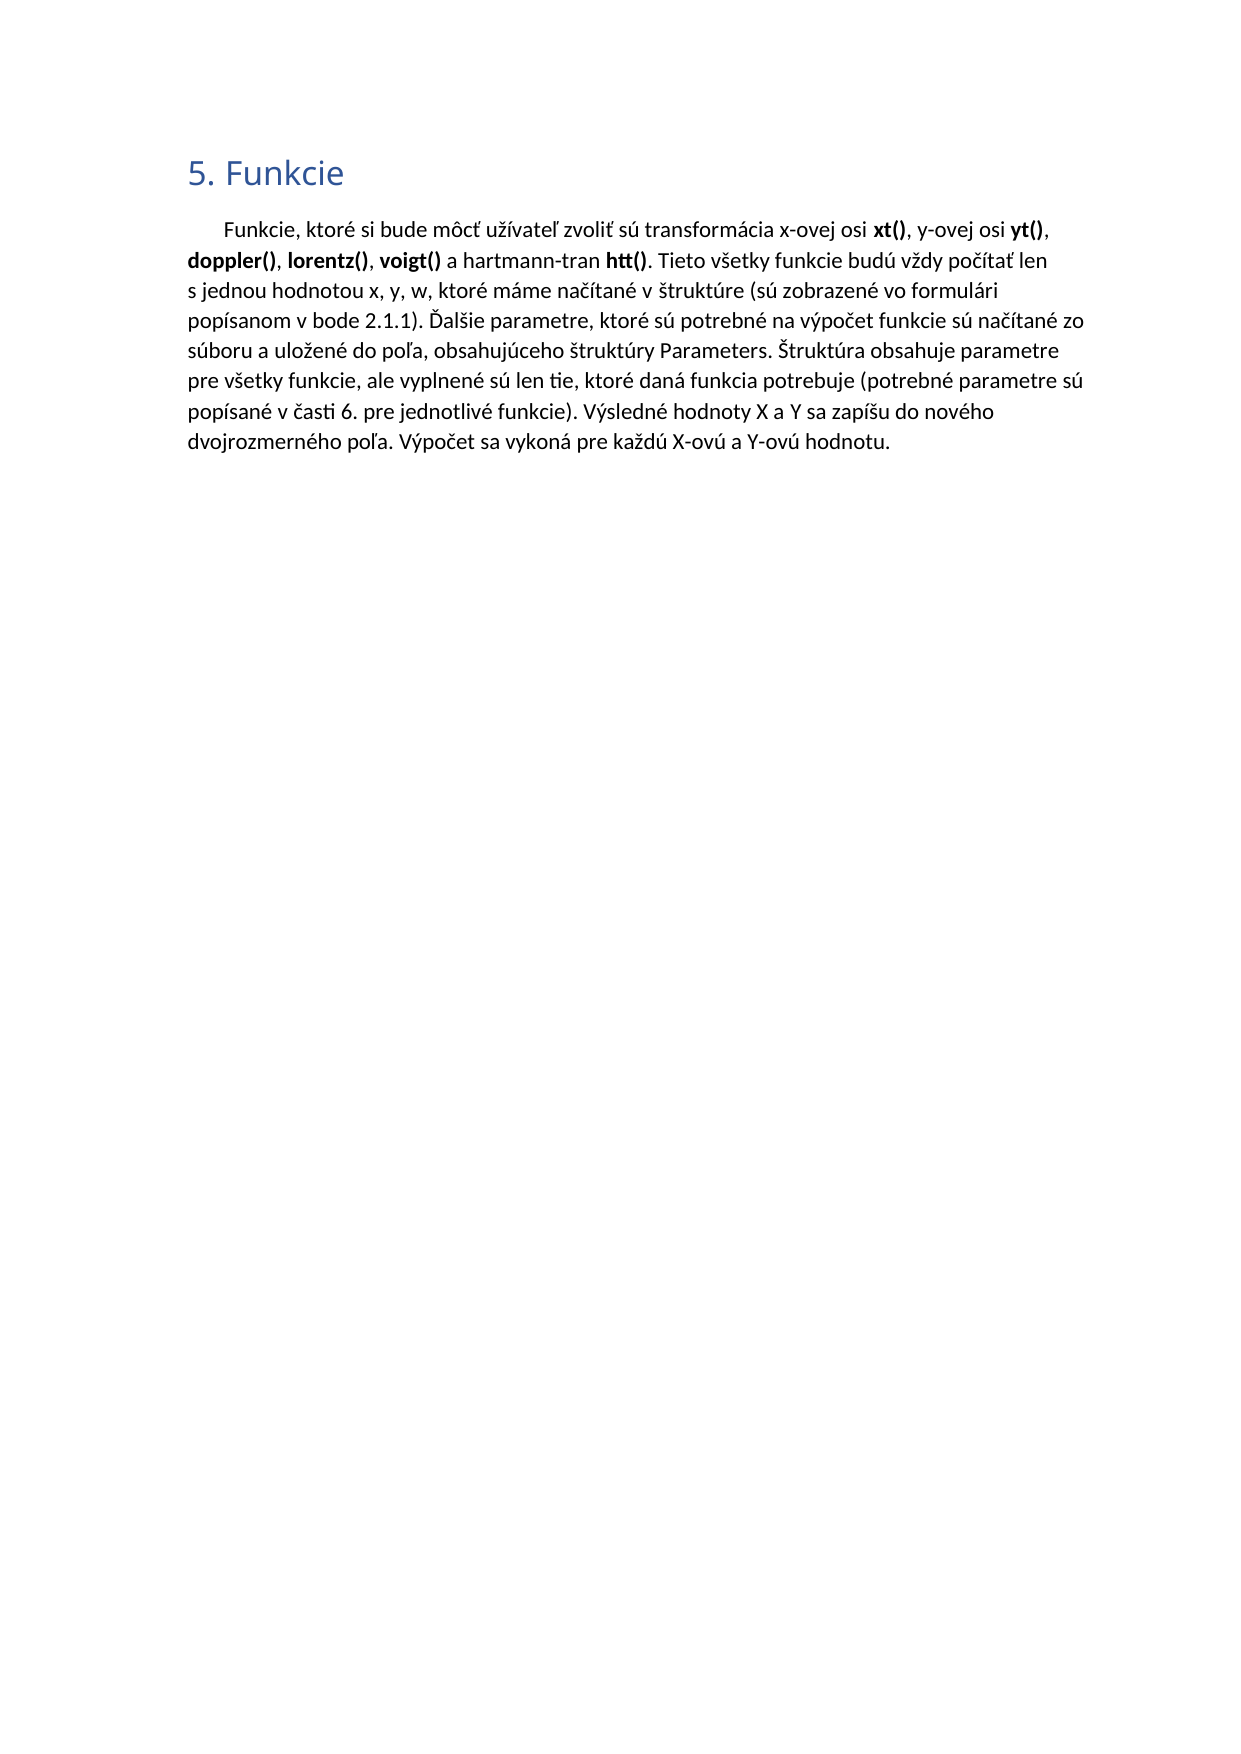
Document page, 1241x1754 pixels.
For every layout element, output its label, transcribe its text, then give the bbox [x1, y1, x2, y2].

list Funkcie [187, 150, 1090, 195]
text Funkcie, ktoré si bude môcť užívateľ zvoliť sú transformácia x-ovej osi xt(), y-ovej osi yt(), doppler(), lorentz(), voigt() a hartmann-tran htt(). Tieto všetky funkcie budú vždy počítať len s jednou hodnotou x, y, w, ktoré máme načítané v štruktúre (sú zobrazené vo formulári popísanom v bode 2.1.1). Ďalšie parametre, ktoré sú potrebné na výpočet funkcie sú načítané zo súboru a uložené do poľa, obsahujúceho štruktúry Parameters. Štruktúra obsahuje parametre pre všetky funkcie, ale vyplnené sú len tie, ktoré daná funkcia potrebuje (potrebné parametre sú popísané v časti 6. pre jednotlivé funkcie). Výsledné hodnoty X a Y sa zapíšu do nového dvojrozmerného poľa. Výpočet sa vykoná pre každú X-ovú a Y-ovú hodnotu. [187, 216, 1090, 455]
